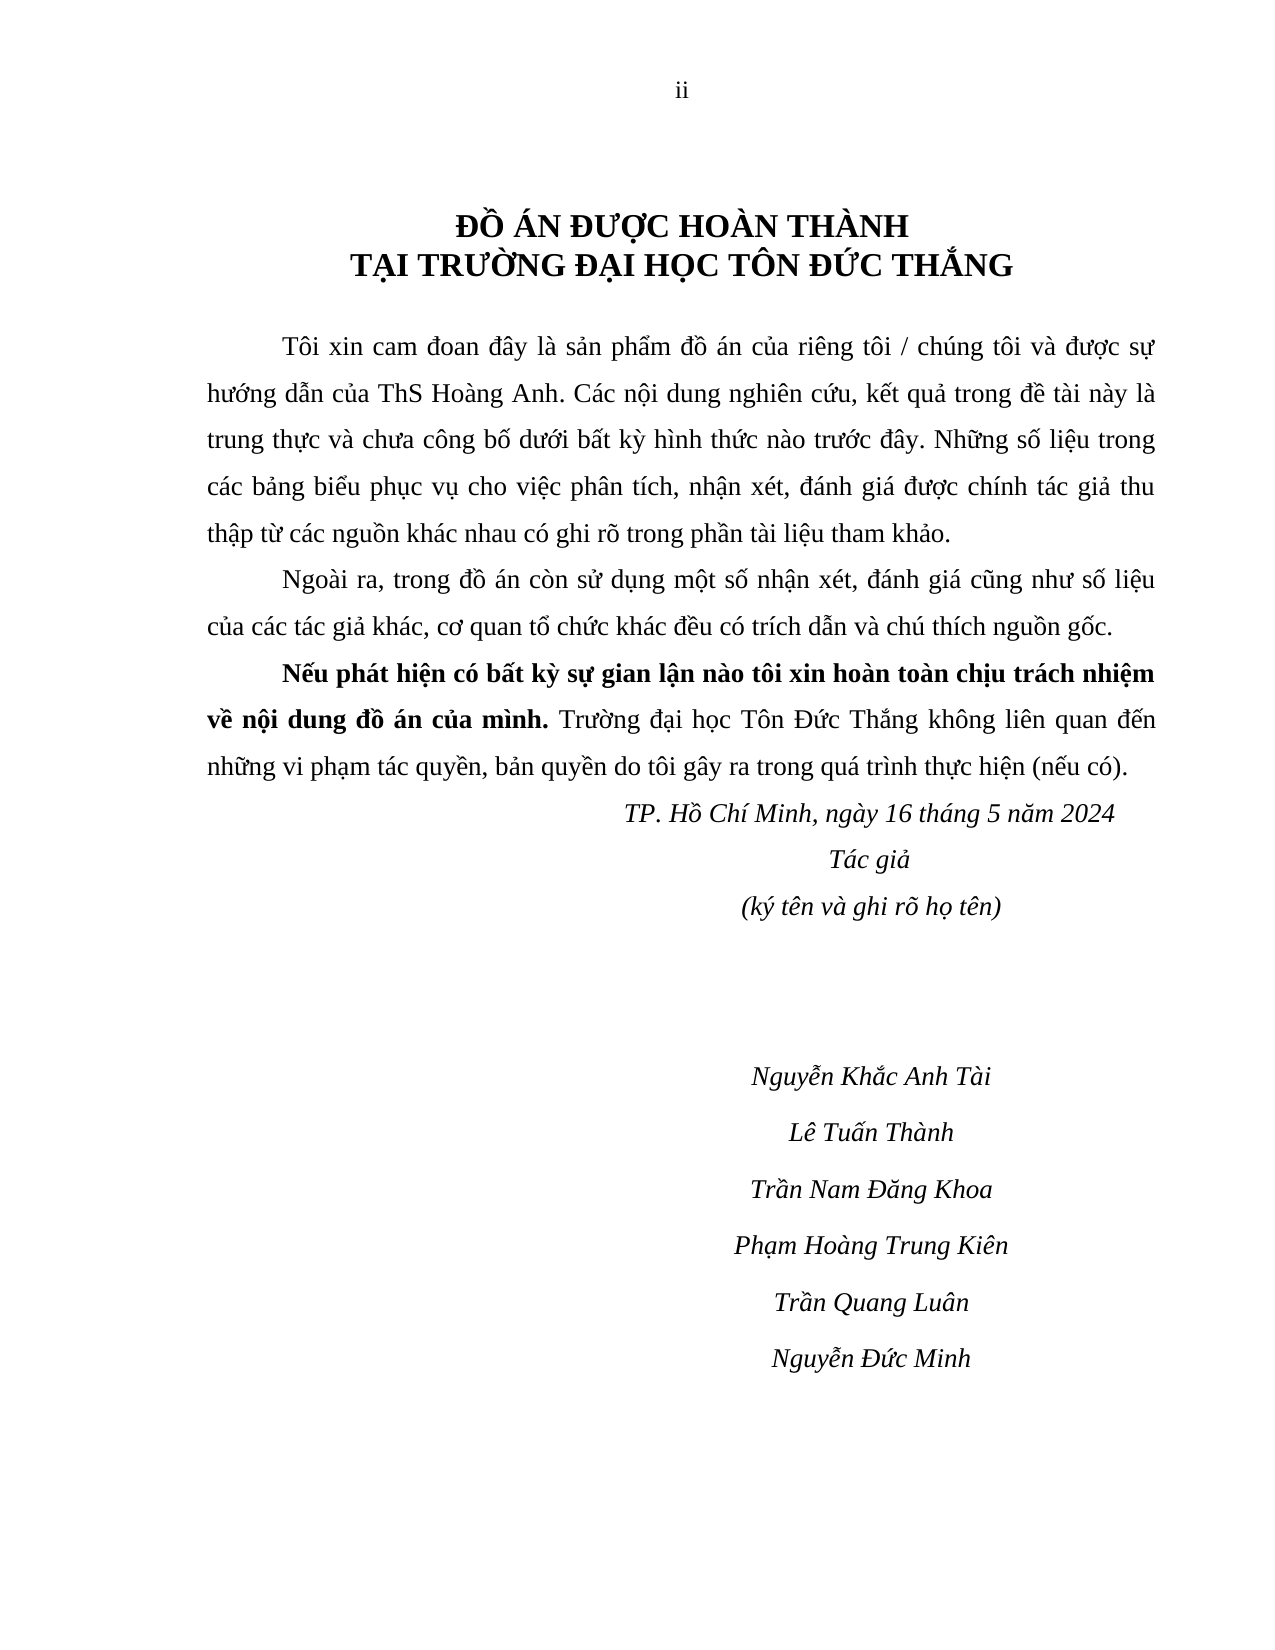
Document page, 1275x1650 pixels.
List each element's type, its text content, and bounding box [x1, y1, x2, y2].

text Trần Nam Đăng Khoa [207, 1173, 1157, 1204]
text Ngoài ra, trong đồ án còn sử dụng một số nhận xét, đánh giá cũng như số liệu của các tác giả khác, cơ quan tổ chức khác đều có trích dẫn và chú thích nguồn gốc. [207, 563, 1157, 641]
text ĐỒ ÁN ĐƯỢC HOÀN THÀNH [207, 207, 1157, 245]
text Tôi xin cam đoan đây là sản phẩm đồ án của riêng tôi / chúng tôi và được sự hướng dẫn của ThS Hoàng Anh. Các nội dung nghiên cứu, kết quả trong đề tài này là trung thực và chưa công bố dưới bất kỳ hình thức nào trước đây. Những số liệu trong các bảng biểu phục vụ cho việc phân tích, nhận xét, đánh giá được chính tác giả thu thập từ các nguồn khác nhau có ghi rõ trong phần tài liệu tham khảo. [207, 330, 1157, 548]
text Trần Quang Luân [207, 1286, 1157, 1317]
text Lê Tuấn Thành [207, 1116, 1157, 1147]
text (ký tên và ghi rõ họ tên) [207, 890, 1157, 921]
text Phạm Hoàng Trung Kiên [207, 1229, 1157, 1261]
text TẠI TRƯỜNG ĐẠI HỌC TÔN ĐỨC THẮNG [207, 245, 1157, 283]
text Nguyễn Đức Minh [207, 1343, 1157, 1374]
text Nguyễn Khắc Anh Tài [207, 1060, 1157, 1091]
text Nếu phát hiện có bất kỳ sự gian lận nào tôi xin hoàn toàn chịu trách nhiệm về nội dung đồ án của mình. Trường đại học Tôn Đức Thắng không liên quan đến những vi phạm tác quyền, bản quyền do tôi gây ra trong quá trình thực hiện (nếu có). [207, 657, 1157, 781]
text Tác giả [582, 843, 1157, 874]
text TP. Hồ Chí Minh, ngày 16 tháng 5 năm 2024 [582, 797, 1157, 828]
